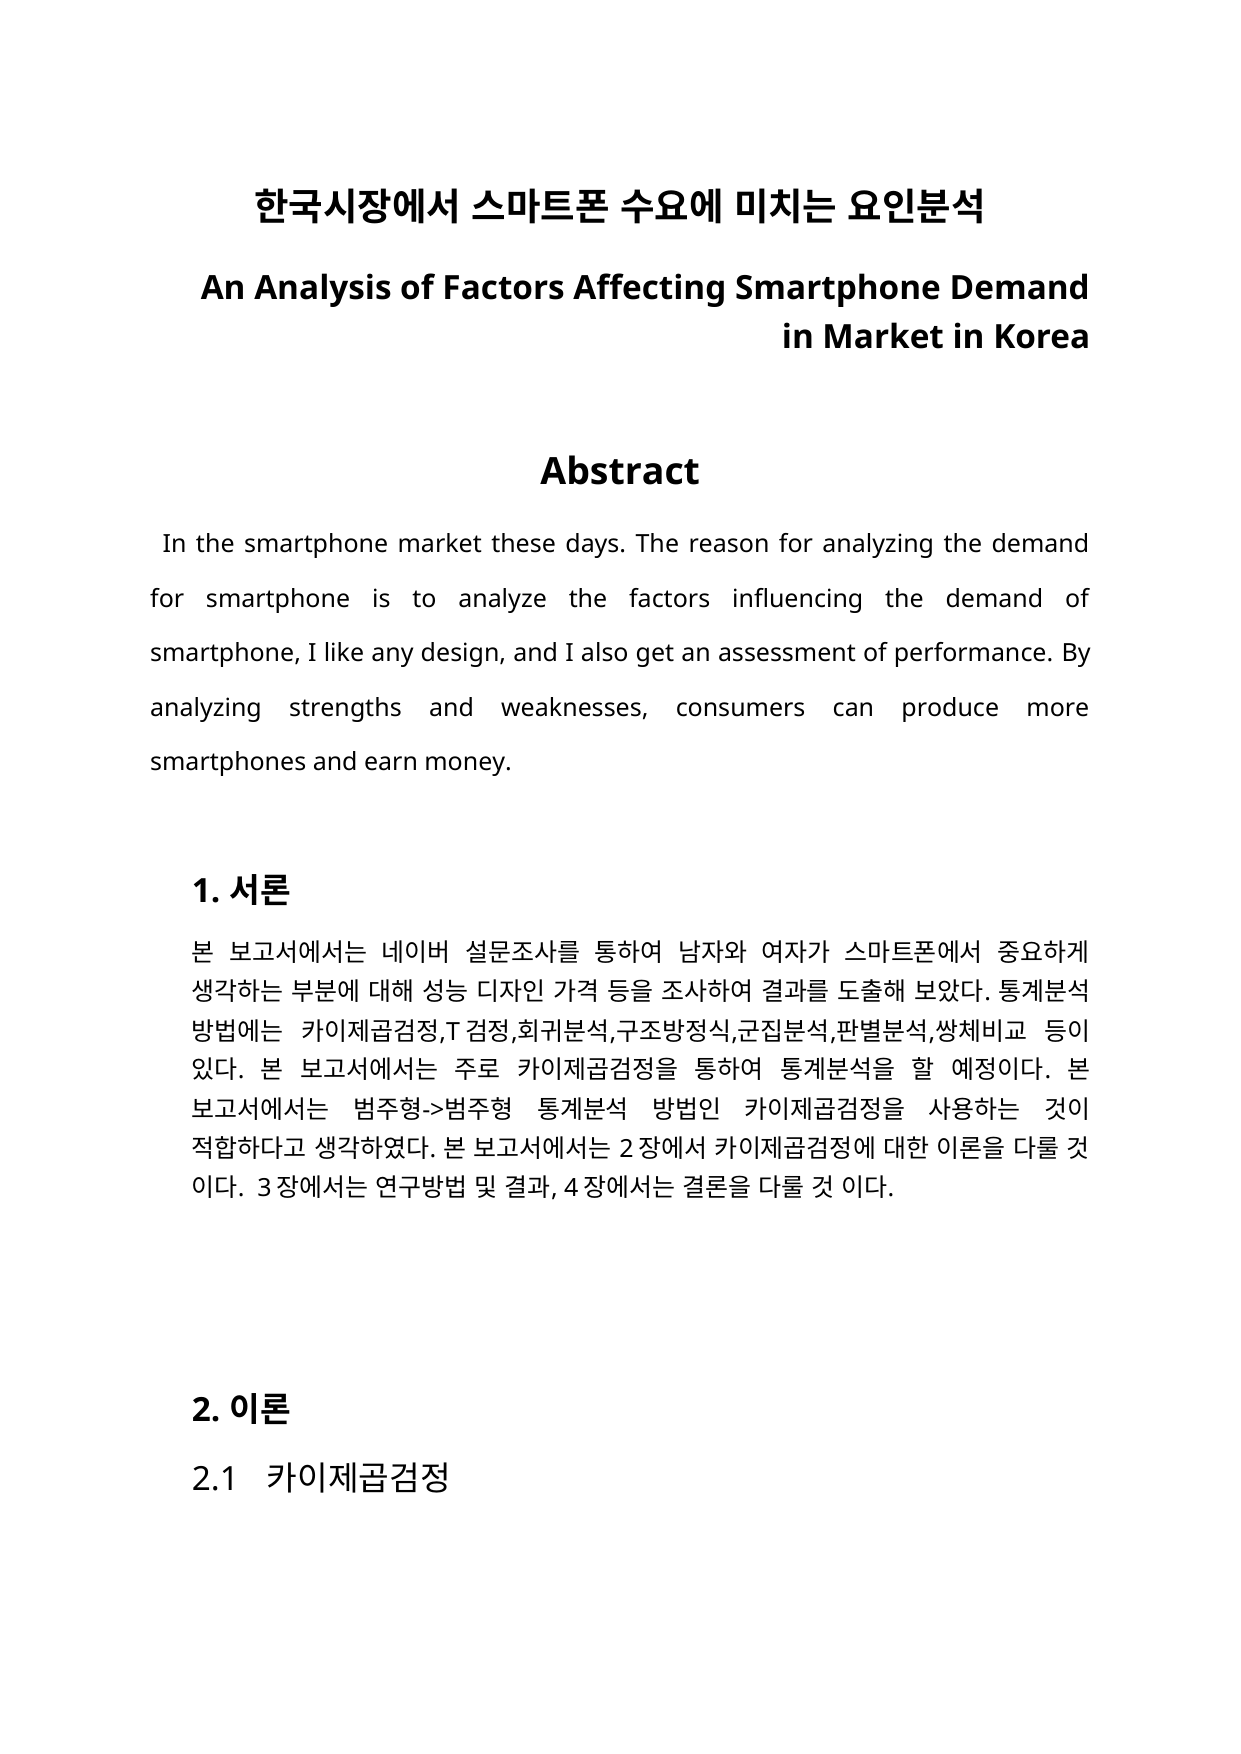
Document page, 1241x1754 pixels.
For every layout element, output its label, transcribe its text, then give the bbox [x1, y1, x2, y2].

list 이론 [192, 1383, 1090, 1432]
list 서론 [192, 864, 1090, 912]
text An Analysis of Factors Affecting Smartphone Demand in Market in Korea [150, 264, 1090, 358]
list 카이제곱검정 [192, 1452, 1090, 1501]
text 본 보고서에서는 네이버 설문조사를 통하여 남자와 여자가 스마트폰에서 중요하게 생각하는 부분에 대해 성능 디자인 가격 등을 조사하여 결과를 도출해 보았다. 통계분석 방법에는 카이제곱검정,T검정,회귀분석,구조방정식,군집분석,판별분석,쌍체비교 등이 있다. 본 보고서에서는 주로 카이제곱검정을 통하여 통계분석을 할 예정이다. 본 보고서에서는 범주형->범주형 통계분석 방법인 카이제곱검정을 사용하는 것이 적합하다고 생각하였다. 본 보고서에서는 2장에서 카이제곱검정에 대한 이론을 다룰 것 이다. 3장에서는 연구방법 및 결과, 4장에서는 결론을 다룰 것 이다. [192, 933, 1090, 1203]
text Abstract [150, 444, 1090, 495]
text 한국시장에서 스마트폰 수요에 미치는 요인분석 [160, 177, 1080, 231]
text In the smartphone market these days. The reason for analyzing the demand for smartphone is to analyze the factors influencing the demand of smartphone, I like any design, and I also get an assessment of performance. By analyzing strengths and weaknesses, consumers can produce more smartphones and earn money. [150, 526, 1090, 778]
